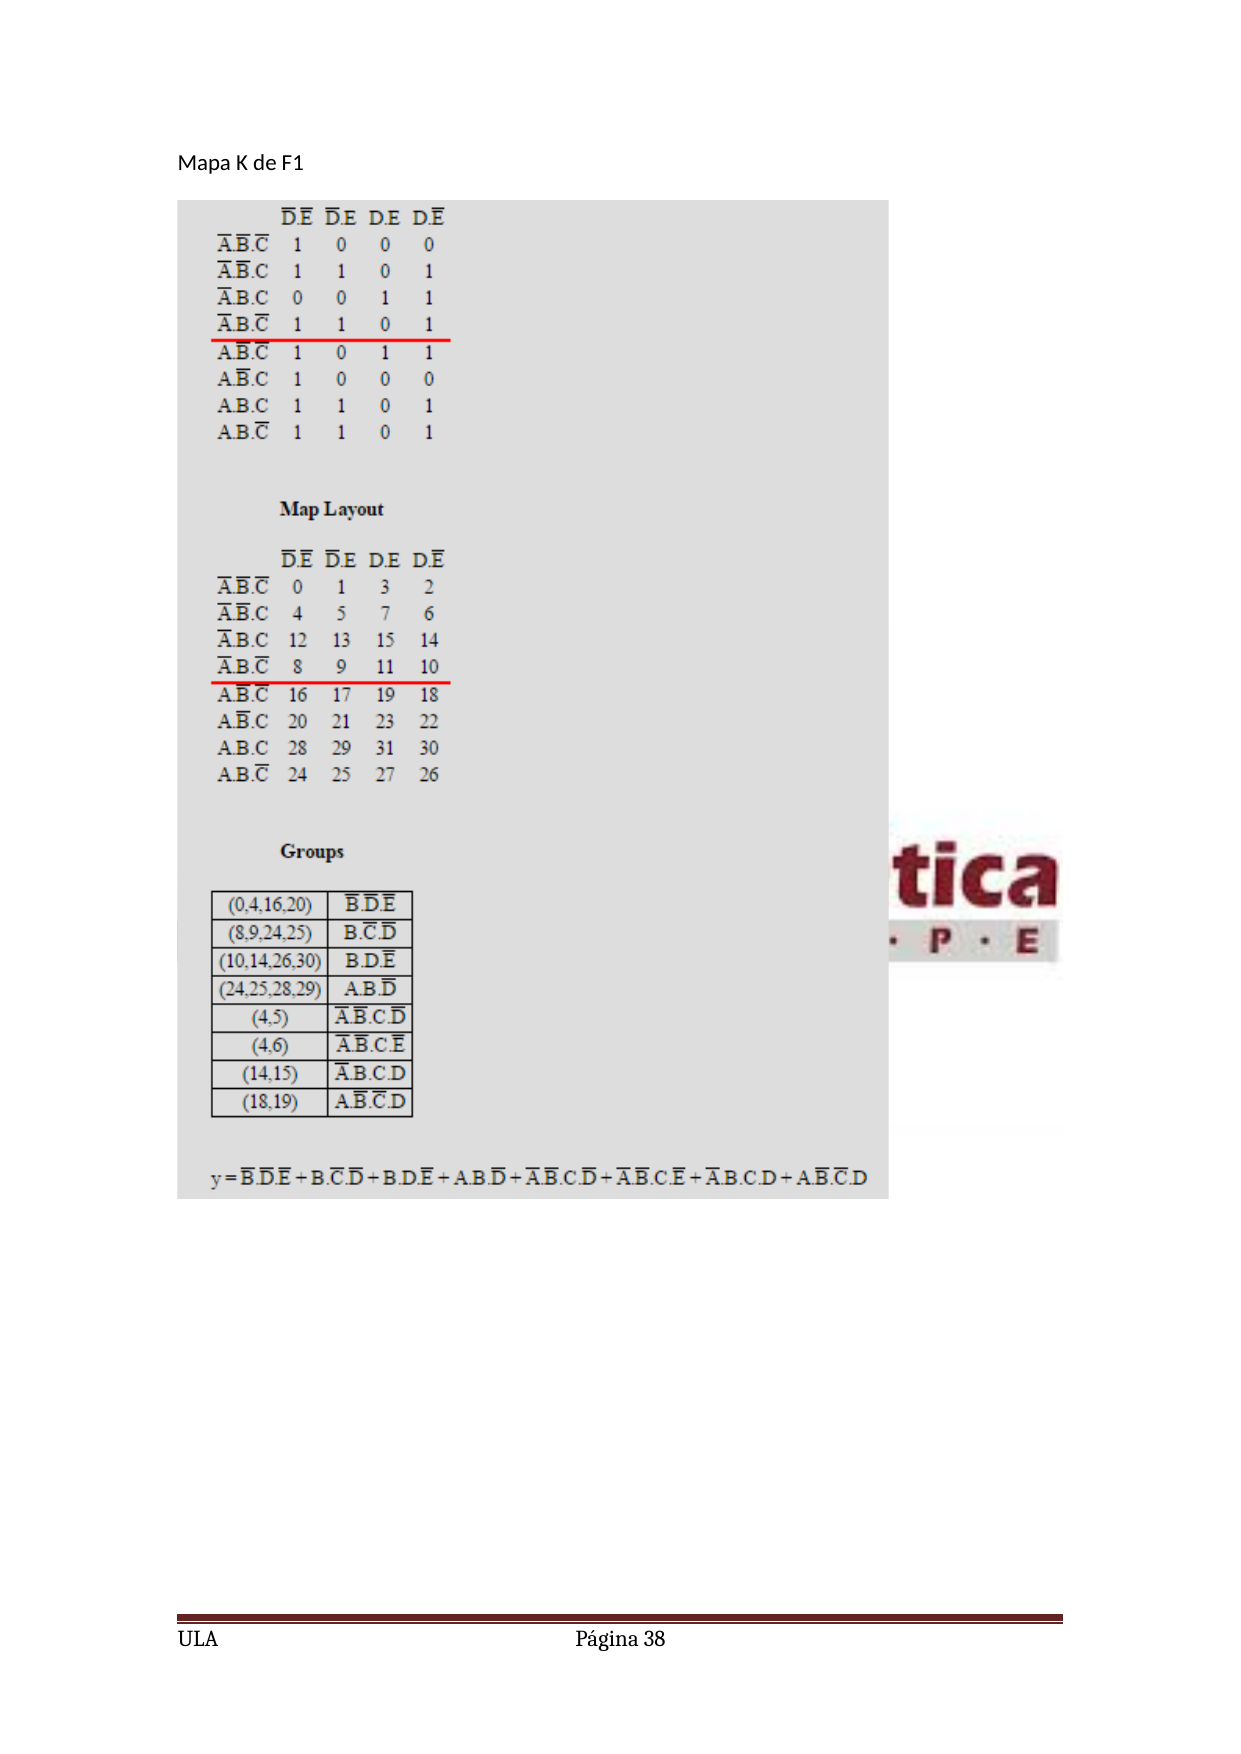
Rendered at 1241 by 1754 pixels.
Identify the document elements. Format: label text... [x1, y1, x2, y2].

picture [177, 200, 1063, 1199]
text Mapa K de F1 [177, 148, 1063, 176]
